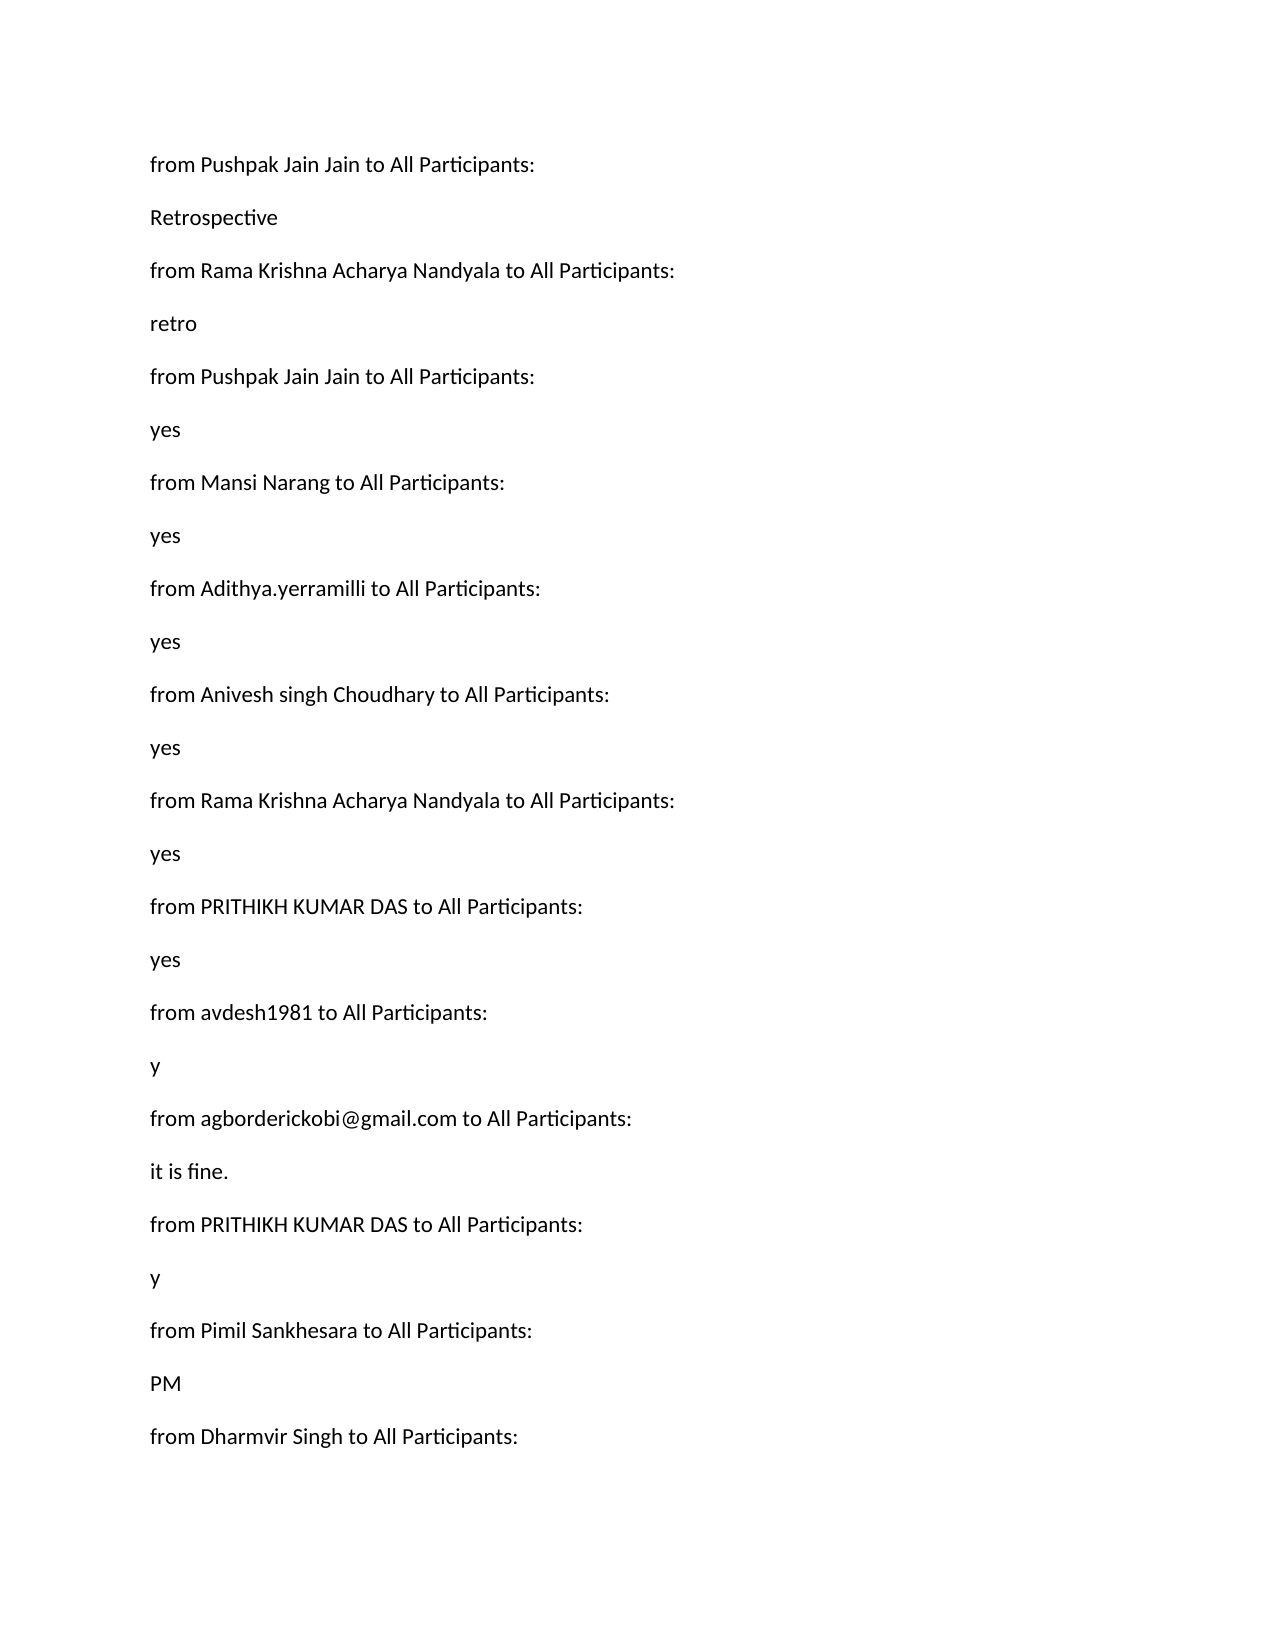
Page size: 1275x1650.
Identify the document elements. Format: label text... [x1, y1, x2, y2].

text PM [150, 1369, 1125, 1397]
text from Rama Krishna Acharya Nandyala to All Participants: [150, 786, 1125, 814]
text from Anivesh singh Choudhary to All Participants: [150, 680, 1125, 708]
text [150, 256, 1125, 284]
text from PRITHIKH KUMAR DAS to All Participants: [150, 1210, 1125, 1238]
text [150, 1422, 1125, 1451]
text Retrospective [150, 203, 1125, 231]
text from PRITHIKH KUMAR DAS to All Participants: [150, 892, 1125, 920]
text from Pimil Sankhesara to All Participants: [150, 1316, 1125, 1344]
text yes [150, 945, 1125, 973]
text yes [150, 521, 1125, 549]
text retro [150, 309, 1125, 337]
text from Adithya.yerramilli to All Participants: [150, 574, 1125, 602]
text y [150, 1263, 1125, 1291]
text yes [150, 627, 1125, 655]
text yes [150, 415, 1125, 443]
text y [150, 1051, 1125, 1079]
text yes [150, 839, 1125, 867]
text yes [150, 733, 1125, 761]
text from avdesh1981 to All Participants: [150, 998, 1125, 1026]
text from Pushpak Jain Jain to All Participants: [150, 150, 1125, 178]
text it is fine. [150, 1157, 1125, 1185]
text from Pushpak Jain Jain to All Participants: [150, 362, 1125, 390]
text from Mansi Narang to All Participants: [150, 468, 1125, 496]
text from agborderickobi@gmail.com to All Participants: [150, 1104, 1125, 1132]
